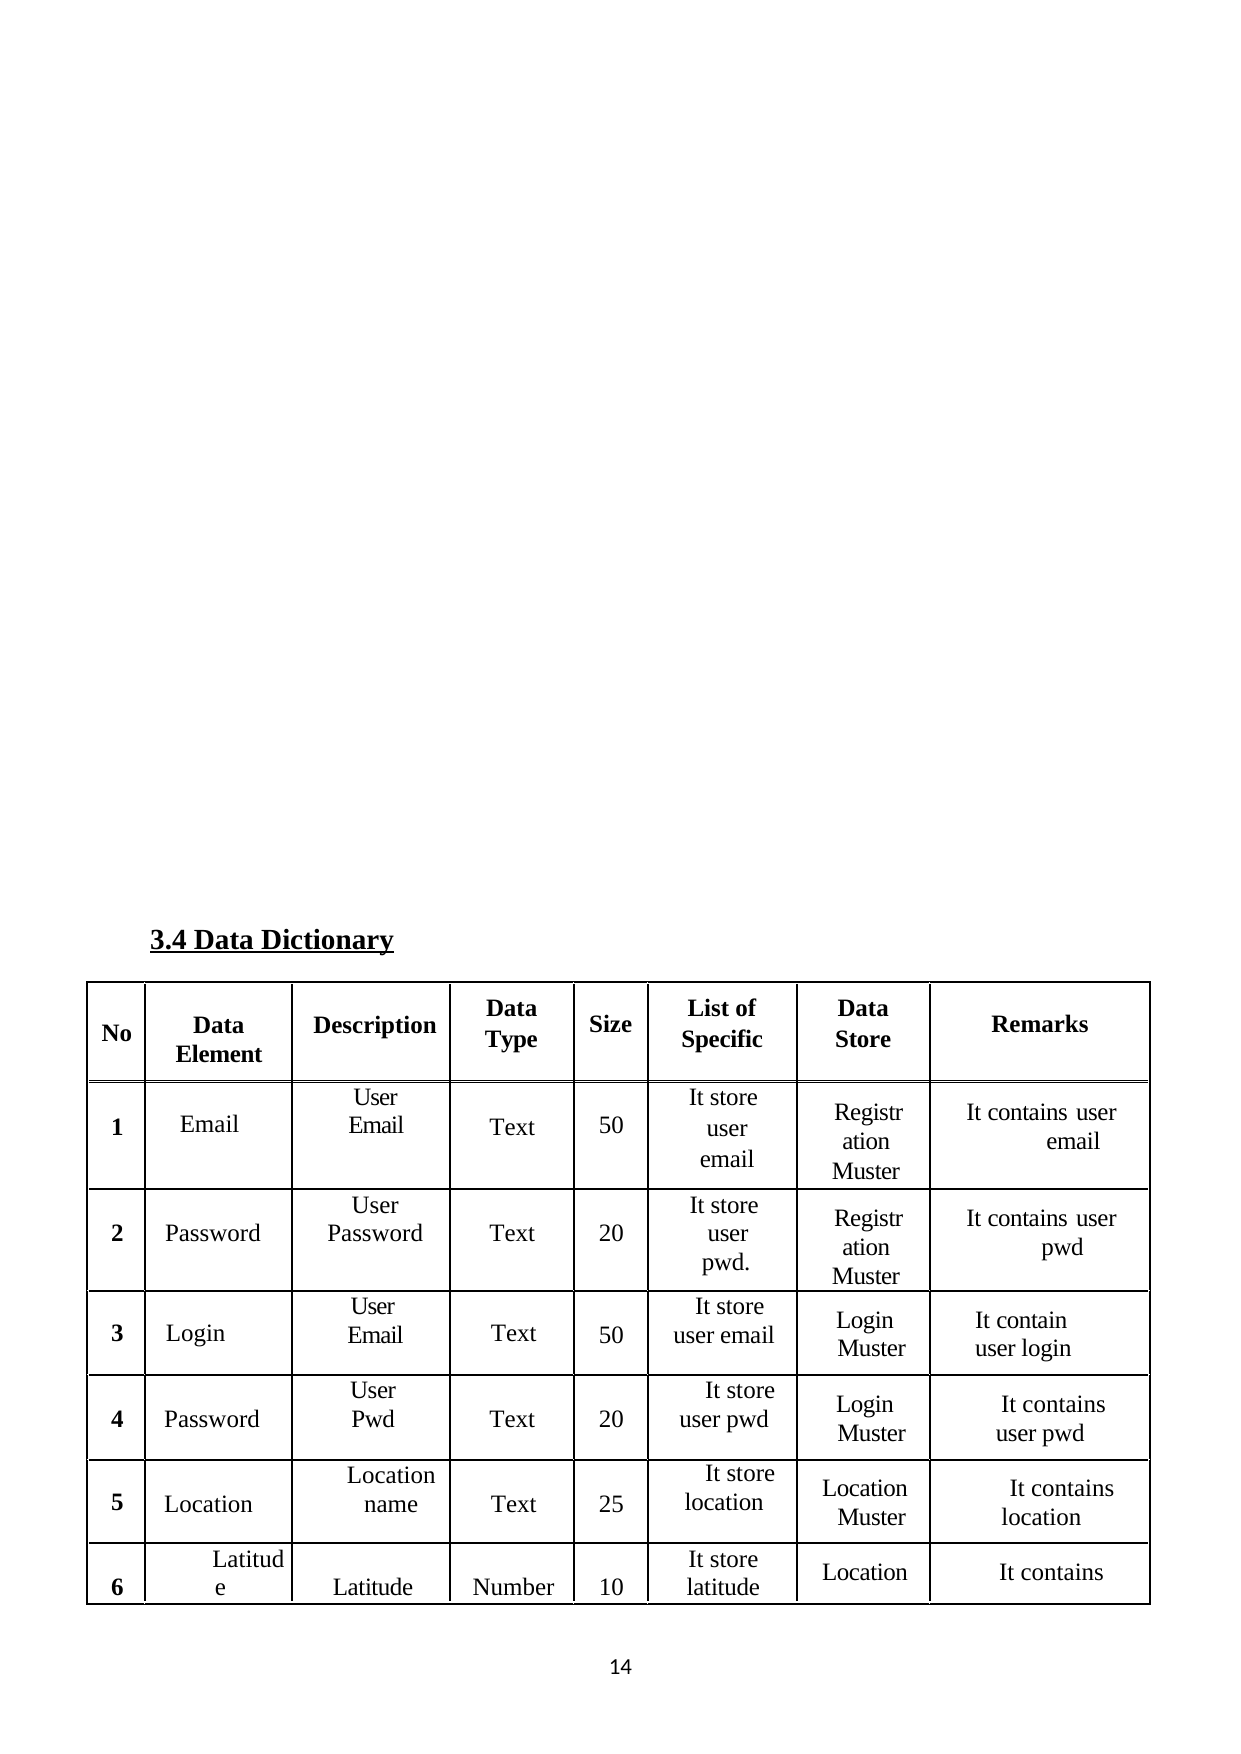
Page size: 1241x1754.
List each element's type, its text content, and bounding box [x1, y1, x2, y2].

table_cell User Password [293, 1190, 449, 1289]
table_cell Password [146, 1190, 291, 1289]
table_cell Text [451, 1190, 573, 1289]
table_cell Latitude [292, 1544, 450, 1602]
table_cell Email [146, 1083, 291, 1188]
table_header Data Store [798, 983, 929, 1080]
table_cell Login [146, 1292, 291, 1374]
table_cell User Email [293, 1292, 449, 1374]
table_header No [88, 983, 144, 1080]
table_cell Number [450, 1544, 573, 1602]
table_cell 6 [88, 1544, 144, 1602]
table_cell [930, 1542, 1149, 1602]
table_cell Registration Muster [798, 1083, 929, 1188]
table_cell Text [451, 1461, 573, 1542]
table_cell 50 [575, 1292, 647, 1374]
table_cell Login Muster [798, 1292, 929, 1374]
table_cell Location Muster [798, 1461, 929, 1542]
table_cell It contains user pwd [931, 1374, 1149, 1459]
table_header Remarks [931, 983, 1149, 1080]
table_cell Text [451, 1083, 573, 1188]
table_cell Location name [293, 1461, 449, 1542]
table_header Size [575, 983, 647, 1080]
table_cell It store location [649, 1461, 796, 1542]
table_cell It store user pwd [649, 1376, 796, 1459]
table_header Data Type [451, 983, 573, 1080]
text 3.4 Data Dictionary [150, 922, 1090, 955]
table_cell 20 [575, 1376, 647, 1459]
table_cell 50 [575, 1083, 647, 1188]
table_cell User Pwd [293, 1376, 449, 1459]
table_cell 25 [575, 1461, 647, 1542]
table_header List of Specific [649, 983, 796, 1080]
table_cell It contains user pwd [931, 1188, 1149, 1289]
table_cell It store user email [649, 1083, 796, 1188]
table_header Data Element [146, 983, 291, 1080]
table_cell Latitude [144, 1544, 292, 1602]
table_cell Login Muster [798, 1376, 929, 1459]
table_cell It contain user login [931, 1290, 1149, 1374]
table_header Description [293, 983, 449, 1080]
table_cell Text [451, 1292, 573, 1374]
table_cell 3 [88, 1292, 144, 1374]
table_cell It store latitude [647, 1544, 797, 1602]
table_cell It contains location [931, 1459, 1150, 1542]
table_cell 10 [573, 1544, 647, 1602]
table_cell It store user email [649, 1292, 796, 1374]
table_cell 1 [88, 1083, 144, 1188]
table_cell 5 [88, 1461, 144, 1542]
table_cell Location Muster [797, 1544, 929, 1602]
table_cell Text [451, 1376, 573, 1459]
table_cell Password [146, 1376, 291, 1459]
table_cell 20 [575, 1190, 647, 1289]
table_cell Location [146, 1461, 291, 1542]
table_cell 4 [88, 1376, 144, 1459]
table_cell It store user pwd. [649, 1190, 796, 1289]
table_cell It contains user email [931, 1080, 1149, 1188]
table_cell Registration Muster [798, 1190, 929, 1289]
table_cell User Email [293, 1083, 449, 1188]
table_cell 2 [88, 1190, 144, 1289]
